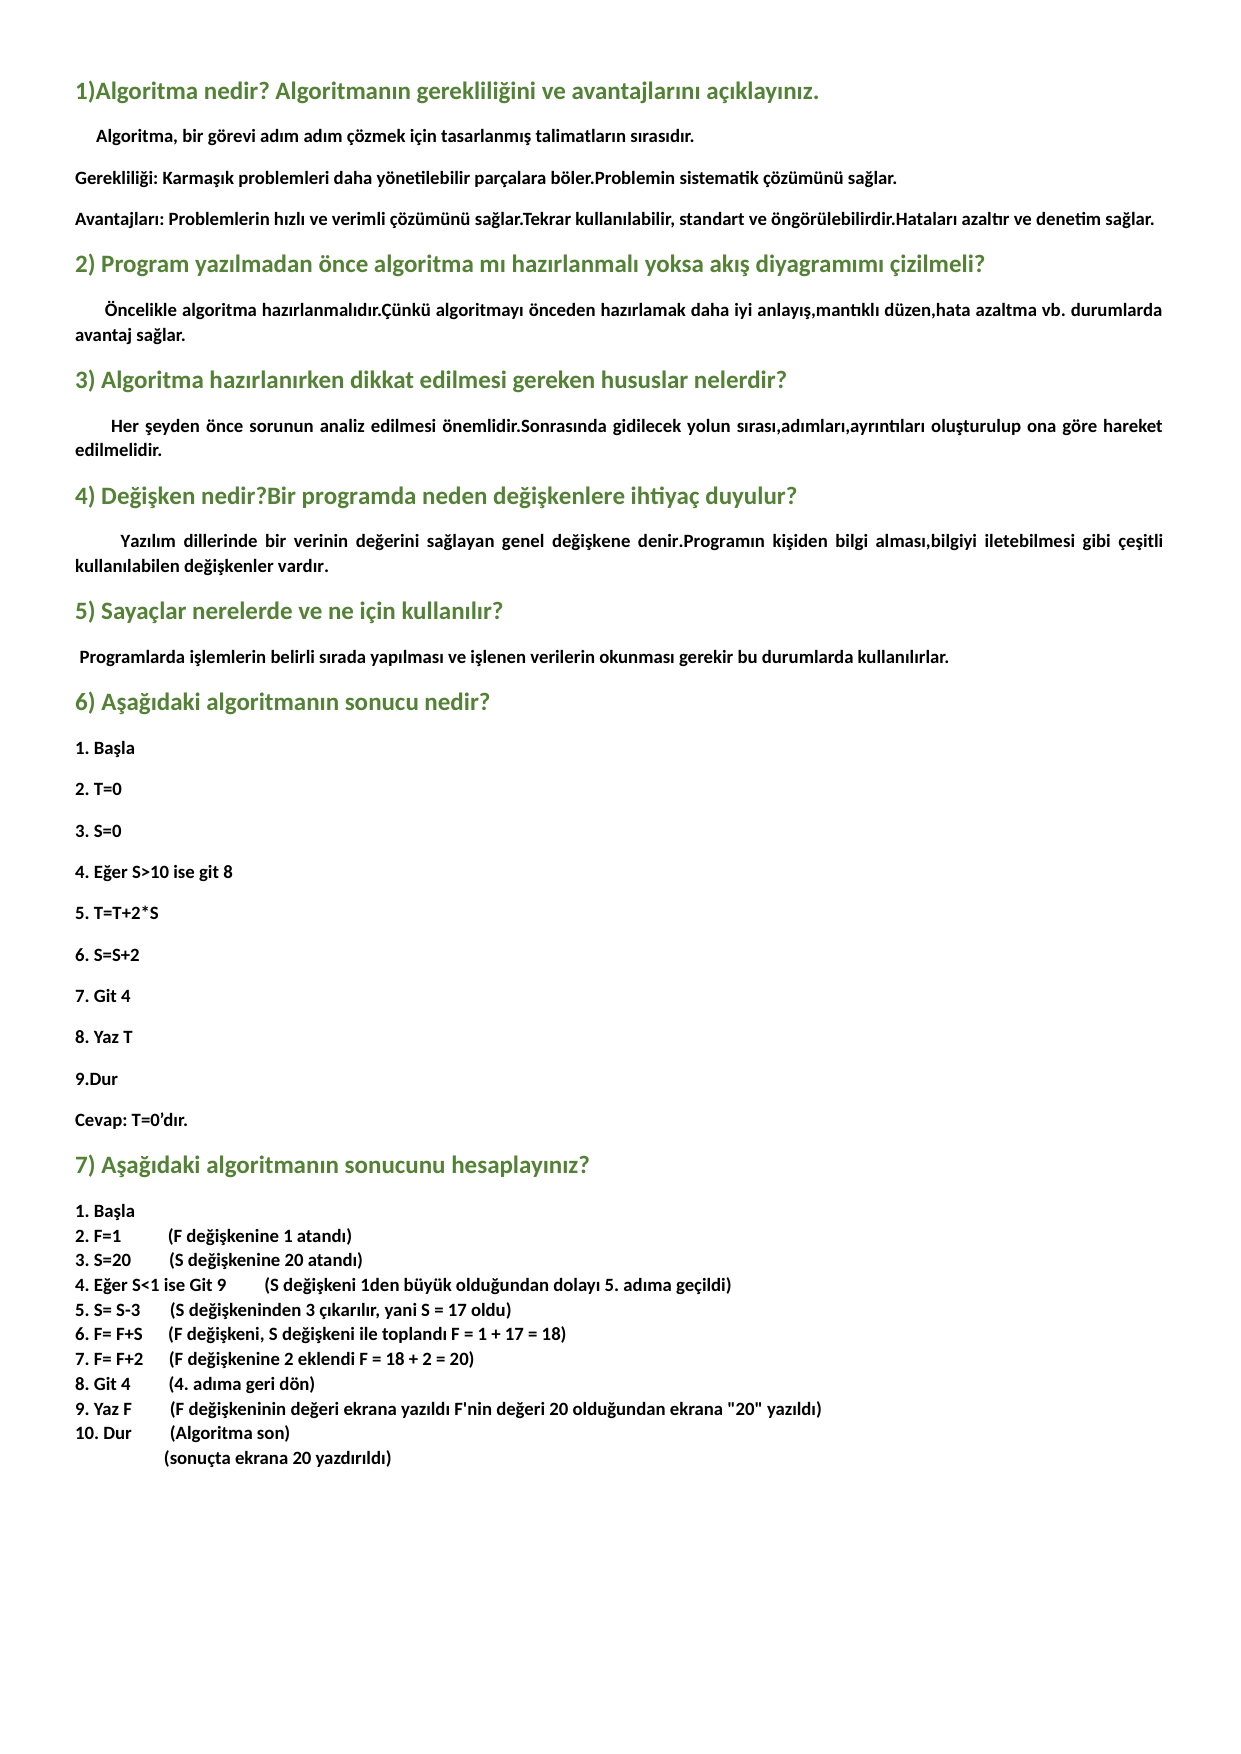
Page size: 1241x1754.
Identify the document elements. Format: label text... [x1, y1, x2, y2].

text 4. Eğer S>10 ise git 8 [75, 860, 1165, 883]
text 6. S=S+2 [75, 943, 1165, 966]
text 9.Dur [75, 1067, 1165, 1090]
text Gerekliliği: Karmaşık problemleri daha yönetilebilir parçalara böler.Problemin sistematik çözümünü sağlar. [75, 166, 1165, 189]
text 3) Algoritma hazırlanırken dikkat edilmesi gereken hususlar nelerdir? [75, 364, 1165, 395]
text 2. T=0 [75, 777, 1165, 800]
text Algoritma, bir görevi adım adım çözmek için tasarlanmış talimatların sırasıdır. [75, 124, 1165, 147]
text Öncelikle algoritma hazırlanmalıdır.Çünkü algoritmayı önceden hazırlamak daha iyi anlayış,mantıklı düzen,hata azaltma vb. durumlarda avantaj sağlar. [75, 298, 1165, 346]
text 1. Başla [75, 736, 1165, 759]
text 5. T=T+2*S [75, 901, 1165, 924]
text Avantajları: Problemlerin hızlı ve verimli çözümünü sağlar.Tekrar kullanılabilir, standart ve öngörülebilirdir.Hataları azaltır ve denetim sağlar. [75, 207, 1165, 230]
text 8. Yaz T [75, 1026, 1165, 1048]
text 7. Git 4 [75, 984, 1165, 1007]
text Cevap: T=0’dır. [75, 1108, 1165, 1131]
text 6) Aşağıdaki algoritmanın sonucu nedir? [75, 686, 1165, 717]
text Programlarda işlemlerin belirli sırada yapılması ve işlenen verilerin okunması gerekir bu durumlarda kullanılırlar. [75, 645, 1165, 668]
text 3. S=0 [75, 819, 1165, 842]
text 2) Program yazılmadan önce algoritma mı hazırlanmalı yoksa akış diyagramımı çizilmeli? [75, 249, 1165, 279]
text Her şeyden önce sorunun analiz edilmesi önemlidir.Sonrasında gidilecek yolun sırası,adımları,ayrıntıları oluşturulup ona göre hareket edilmelidir. [75, 414, 1165, 461]
text 5) Sayaçlar nerelerde ve ne için kullanılır? [75, 596, 1165, 626]
text 1)Algoritma nedir? Algoritmanın gerekliliğini ve avantajlarını açıklayınız. [75, 75, 1165, 106]
text Yazılım dillerinde bir verinin değerini sağlayan genel değişkene denir.Programın kişiden bilgi alması,bilgiyi iletebilmesi gibi çeşitli kullanılabilen değişkenler vardır. [75, 529, 1165, 577]
text 7) Aşağıdaki algoritmanın sonucunu hesaplayınız? [75, 1149, 1165, 1180]
text 4) Değişken nedir?Bir programda neden değişkenlere ihtiyaç duyulur? [75, 480, 1165, 510]
text 1. Başla 2. F=1 (F değişkenine 1 atandı) 3. S=20 (S değişkenine 20 atandı) 4. Eğer S<1 ise Git 9 (S değişkeni 1den büyük olduğundan dolayı 5. adıma geçildi) 5. S= S-3 (S değişkeninden 3 çıkarılır, yani S = 17 oldu) 6. F= F+S (F değişkeni, S değişkeni ile toplandı F = 1 + 17 = 18) 7. F= F+2 (F değişkenine 2 eklendi F = 18 + 2 = 20) 8. Git 4 (4. adıma geri dön) 9. Yaz F (F değişkeninin değeri ekrana yazıldı F'nin değeri 20 olduğundan ekrana "20" yazıldı) 10. Dur (Algoritma son) (sonuçta ekrana 20 yazdırıldı) [75, 1199, 1059, 1499]
